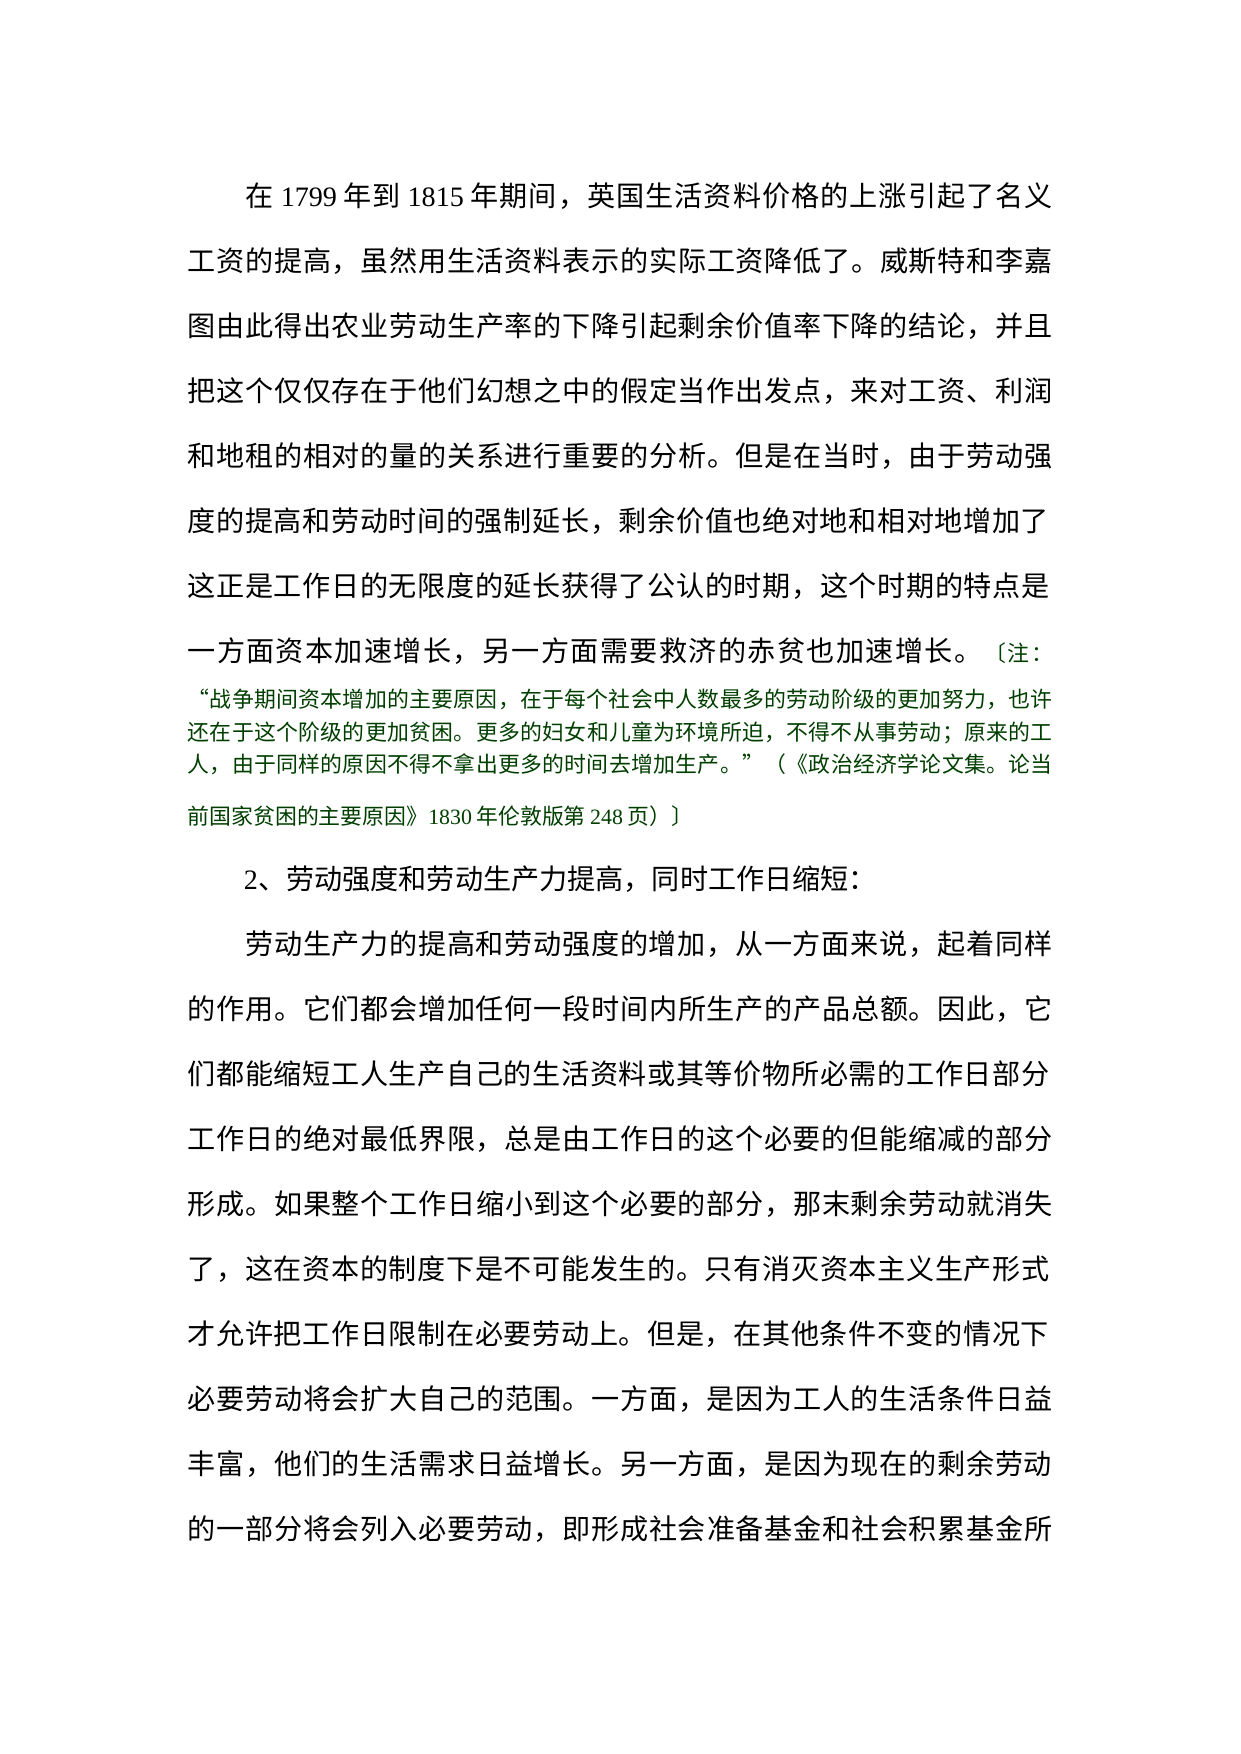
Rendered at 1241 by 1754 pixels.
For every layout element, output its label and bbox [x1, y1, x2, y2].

text [187, 162, 1053, 1559]
